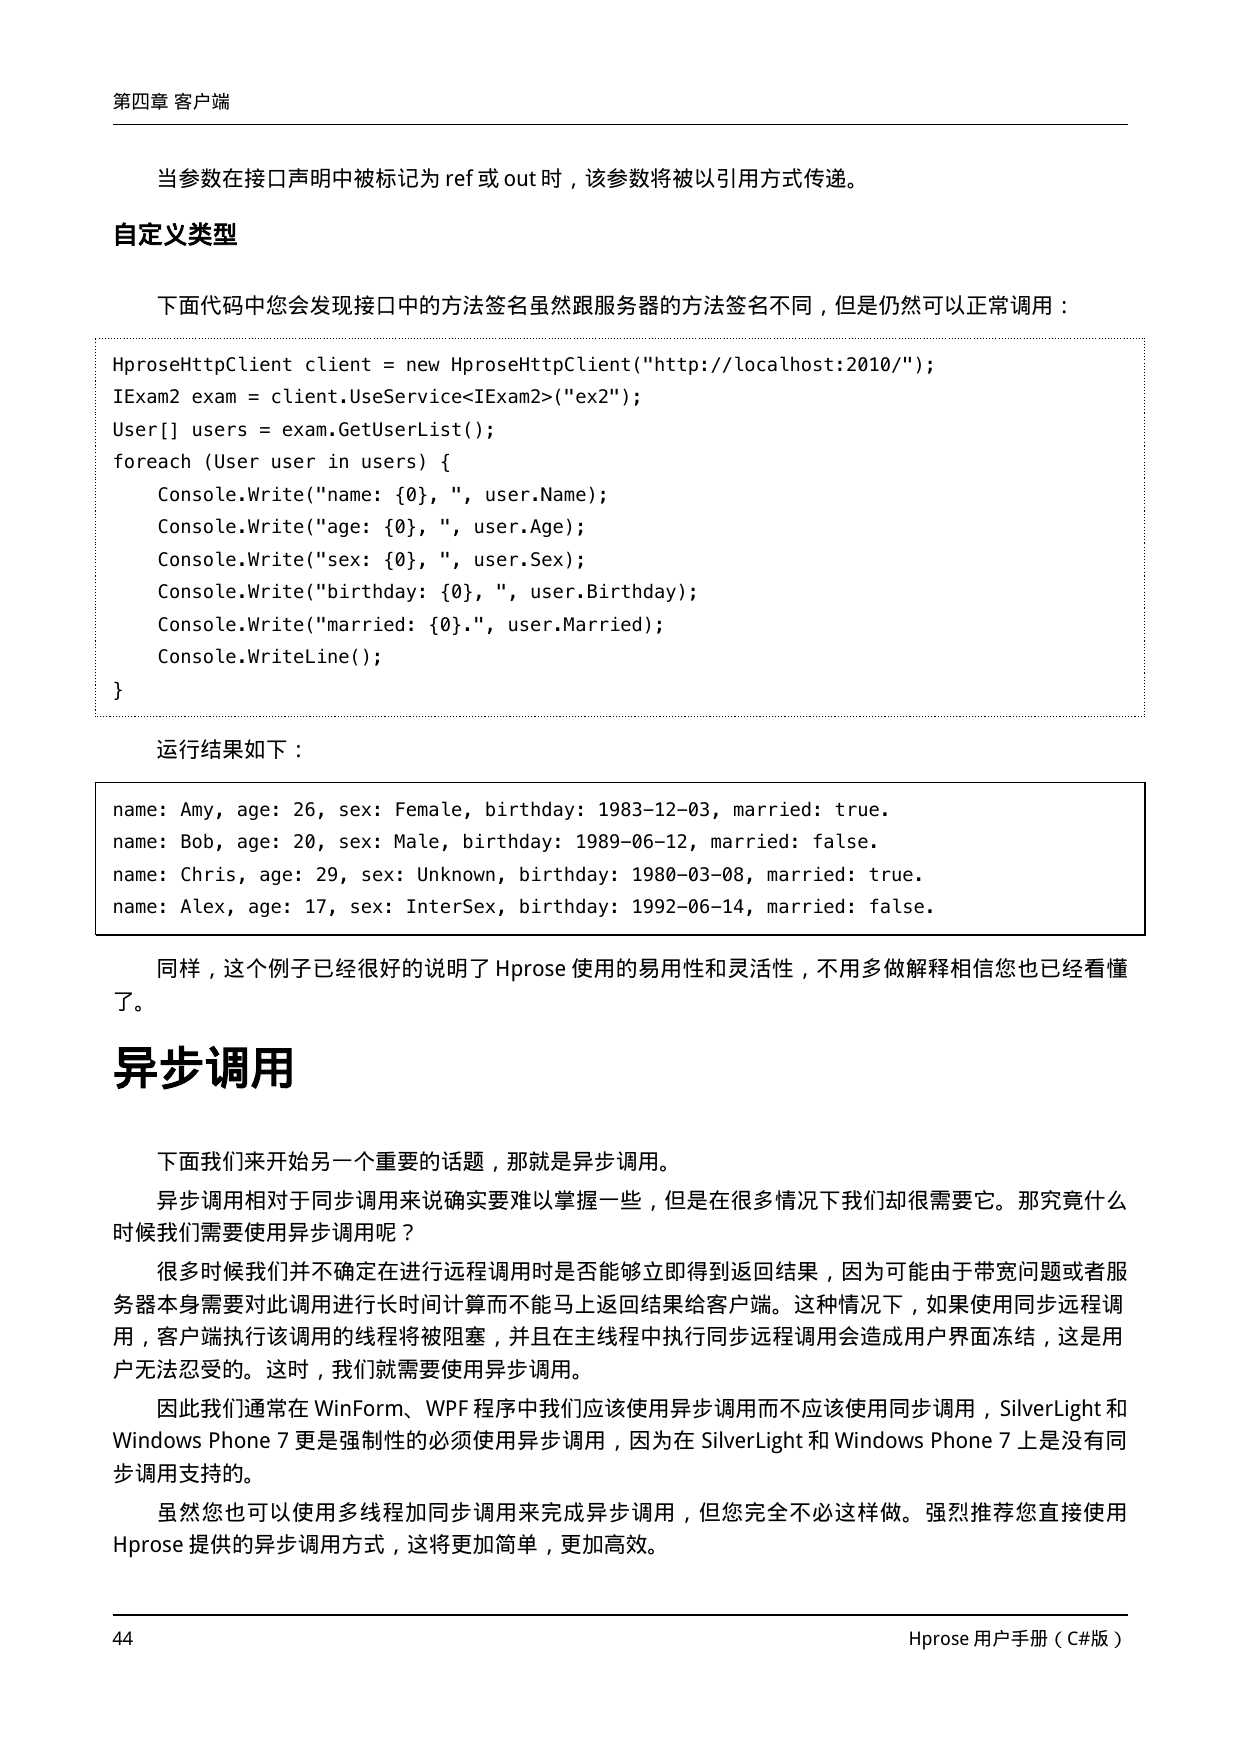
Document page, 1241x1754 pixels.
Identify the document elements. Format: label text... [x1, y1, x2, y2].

text 当参数在接口声明中被标记为ref或out时，该参数将被以引用方式传递。 [112, 162, 1128, 194]
subtitle 自定义类型 [112, 201, 1128, 266]
text name: Bob, age: 20, sex: Male, birthday: 1989-06-12, married: false. [112, 826, 1128, 858]
text name: Amy, age: 26, sex: Female, birthday: 1983-12-03, married: true. [96, 783, 1144, 826]
text 很多时候我们并不确定在进行远程调用时是否能够立即得到返回结果，因为可能由于带宽问题或者服务器本身需要对此调用进行长时间计算而不能马上返回结果给客户端。这种情况下，如果使用同步远程调用，客户端执行该调用的线程将被阻塞，并且在主线程中执行同步远程调用会造成用户界面冻结，这是用户无法忍受的。这时，我们就需要使用异步调用。 [112, 1255, 1128, 1385]
text Console.Write("married: {0}.", user.Married); [112, 608, 1128, 641]
text User[] users = exam.GetUserList(); [112, 413, 1128, 446]
text 下面我们来开始另一个重要的话题，那就是异步调用。 [112, 1144, 1128, 1177]
text HproseHttpClient client = new HproseHttpClient("http://localhost:2010/"); [95, 337, 1145, 381]
text 因此我们通常在WinForm、WPF程序中我们应该使用异步调用而不应该使用同步调用，SilverLight和Windows Phone 7更是强制性的必须使用异步调用，因为在SilverLight和Windows Phone 7上是没有同步调用支持的。 [112, 1391, 1128, 1489]
text Console.Write("age: {0}, ", user.Age); [112, 511, 1128, 543]
text Console.WriteLine(); [112, 641, 1128, 662]
text 异步调用相对于同步调用来说确实要难以掌握一些，但是在很多情况下我们却很需要它。那究竟什么时候我们需要使用异步调用呢？ [112, 1183, 1128, 1248]
text Console.Write("sex: {0}, ", user.Sex); [112, 543, 1128, 576]
text foreach (User user in users) { [112, 446, 1128, 478]
subtitle 异步调用 [112, 1033, 1128, 1098]
text 同样，这个例子已经很好的说明了Hprose使用的易用性和灵活性，不用多做解释相信您也已经看懂了。 [112, 952, 1128, 1017]
text name: Alex, age: 17, sex: InterSex, birthday: 1992-06-14, married: false. [96, 879, 1144, 934]
text 运行结果如下： [112, 733, 1128, 766]
text 下面代码中您会发现接口中的方法签名虽然跟服务器的方法签名不同，但是仍然可以正常调用： [112, 289, 1128, 321]
text IExam2 exam = client.UseService<IExam2>("ex2"); [112, 381, 1128, 413]
text } [95, 662, 1145, 717]
text Console.Write("birthday: {0}, ", user.Birthday); [112, 576, 1128, 608]
text Console.Write("name: {0}, ", user.Name); [112, 478, 1128, 511]
text name: Chris, age: 29, sex: Unknown, birthday: 1980-03-08, married: true. [112, 858, 1128, 879]
text 虽然您也可以使用多线程加同步调用来完成异步调用，但您完全不必这样做。强烈推荐您直接使用Hprose提供的异步调用方式，这将更加简单，更加高效。 [112, 1495, 1128, 1560]
